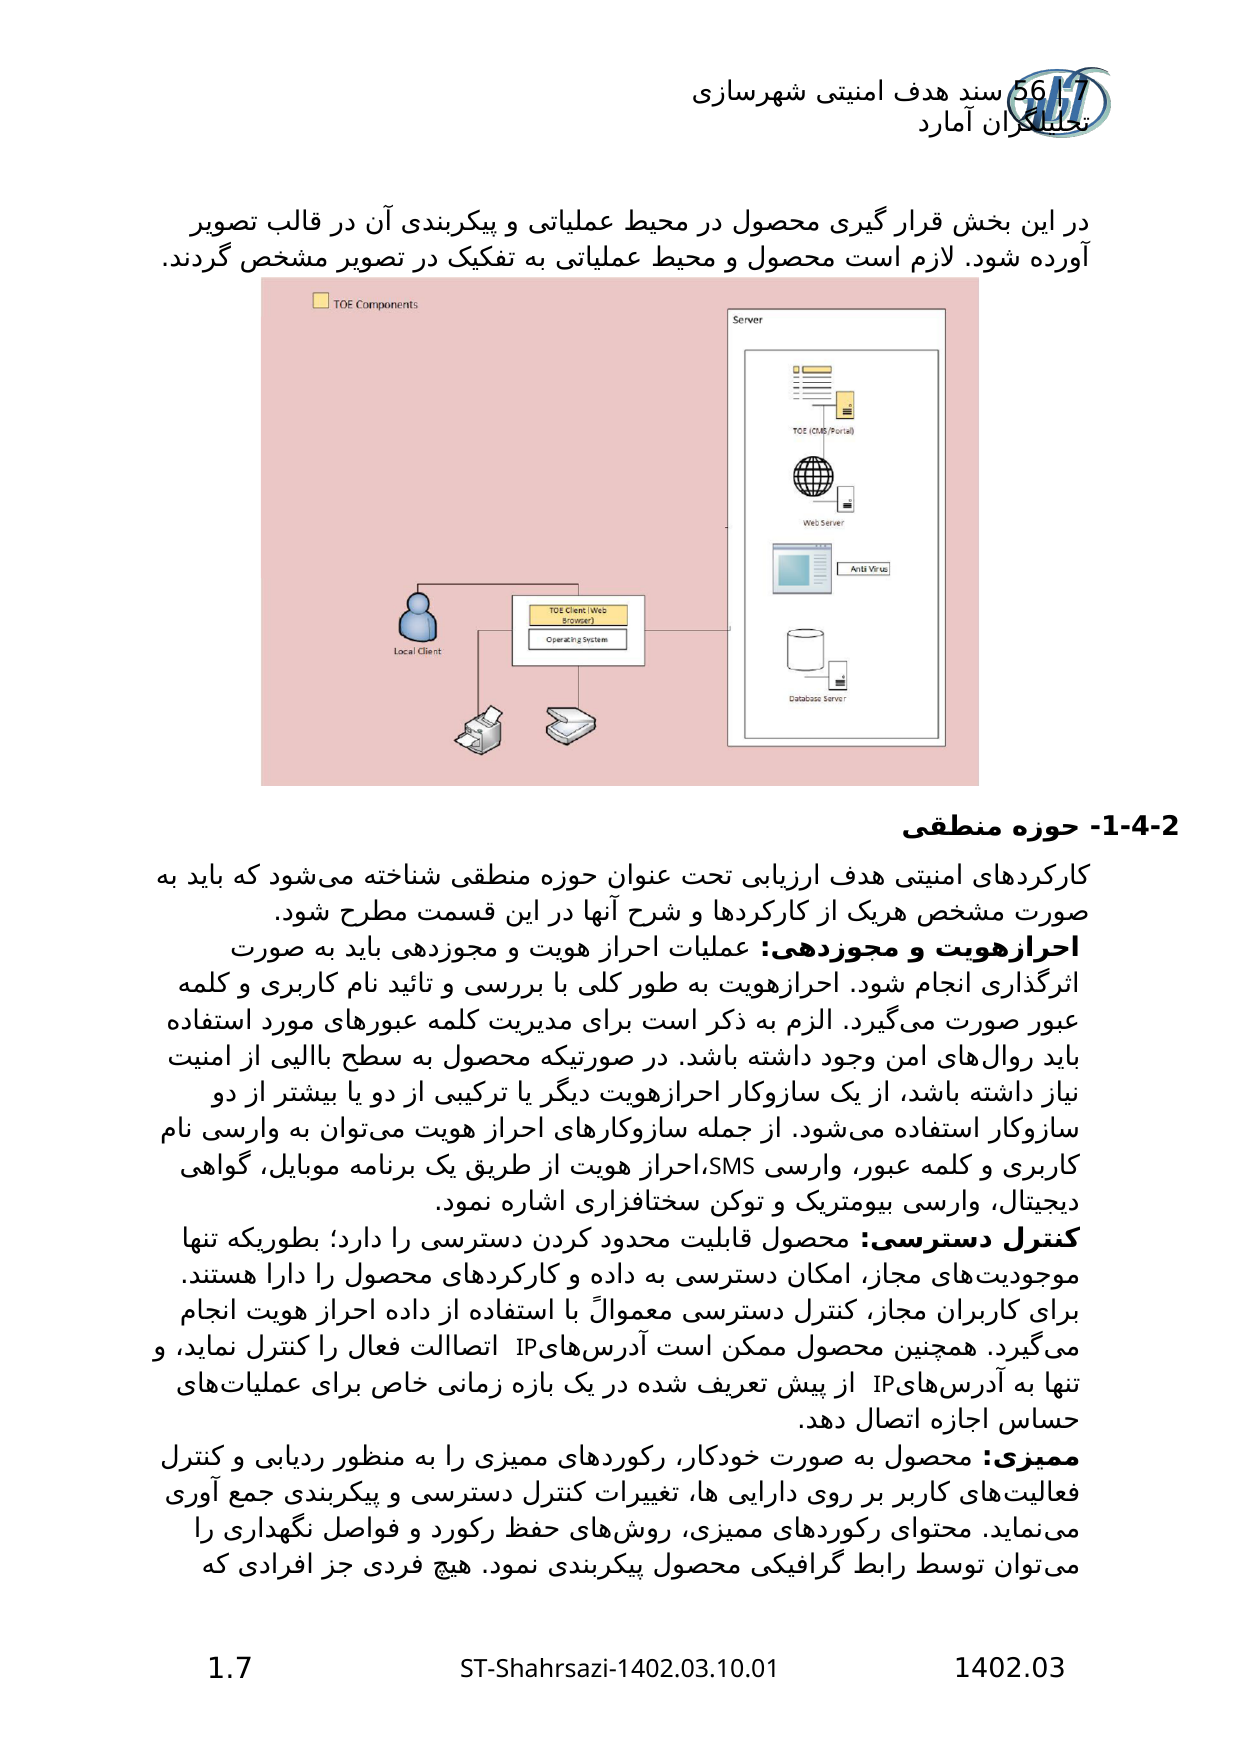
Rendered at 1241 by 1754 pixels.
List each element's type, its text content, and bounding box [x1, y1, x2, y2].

text در این بخش قرار گیری محصول در محیط عملیاتی و پیکربندی آن در قالب تصویر آورده شود. لازم است محصول و محیط عملیاتی به تفکیک در تصویر مشخص گردند. [150, 205, 1090, 273]
picture [260, 277, 980, 786]
text کارکرد‌های امنیتی هدف ارزیابی تحت عنوان حوزه منطقی شناخته می‌شود که باید به صورت مشخص هریک از کارکردها و شرح آنها در این قسمت مطرح شود. [150, 859, 1090, 927]
text کنترل دسترسی: محصول قابلیت محدود کردن دسترسی را دارد؛ بطوریکه تنها موجودیت‌های مجاز، امکان دسترسی به داده و کارکرد‌های محصول را دارا هستند. برای کاربران مجاز، کنترل دسترسی معموالً با استفاده از داده احراز هویت انجام می‌گیرد. همچنین محصول ممکن است آدرس‌هایIP اتصاالت فعال را کنترل نماید، و تنها به آدرس‌هایIP از پیش تعریف شده در یک بازه زمانی خاص برای عملیات‌های حساس اجازه اتصال دهد. [150, 1222, 1080, 1435]
picture [992, 37, 1124, 149]
text احرازهویت و مجوزدهی: عملیات احراز هویت و مجوزدهی باید به صورت اثرگذاری انجام شود. احرازهویت به طور کلی با بررسی و تائید نام کاربری و کلمه عبور صورت می‌گیرد. الزم به ذکر است برای مدیریت کلمه عبور‌های مورد استفاده باید روال‌های امن وجود داشته باشد. در صورتیکه محصول به سطح باالیی از امنیت نیاز داشته باشد، از یک سازوکار احرازهویت دیگر یا ترکیبی از دو یا بیشتر از دو سازوکار استفاده می‌شود. از جمله سازوکار‌های احراز هویت می‌توان به وارسی نام کاربری و کلمه عبور، وارسی SMS،احراز هویت از طریق یک برنامه موبایل، گواهی دیجیتال، وارسی بیومتریک و توکن سختافزاری اشاره نمود. [150, 932, 1080, 1217]
subtitle حوزه منطقی [150, 810, 1095, 842]
